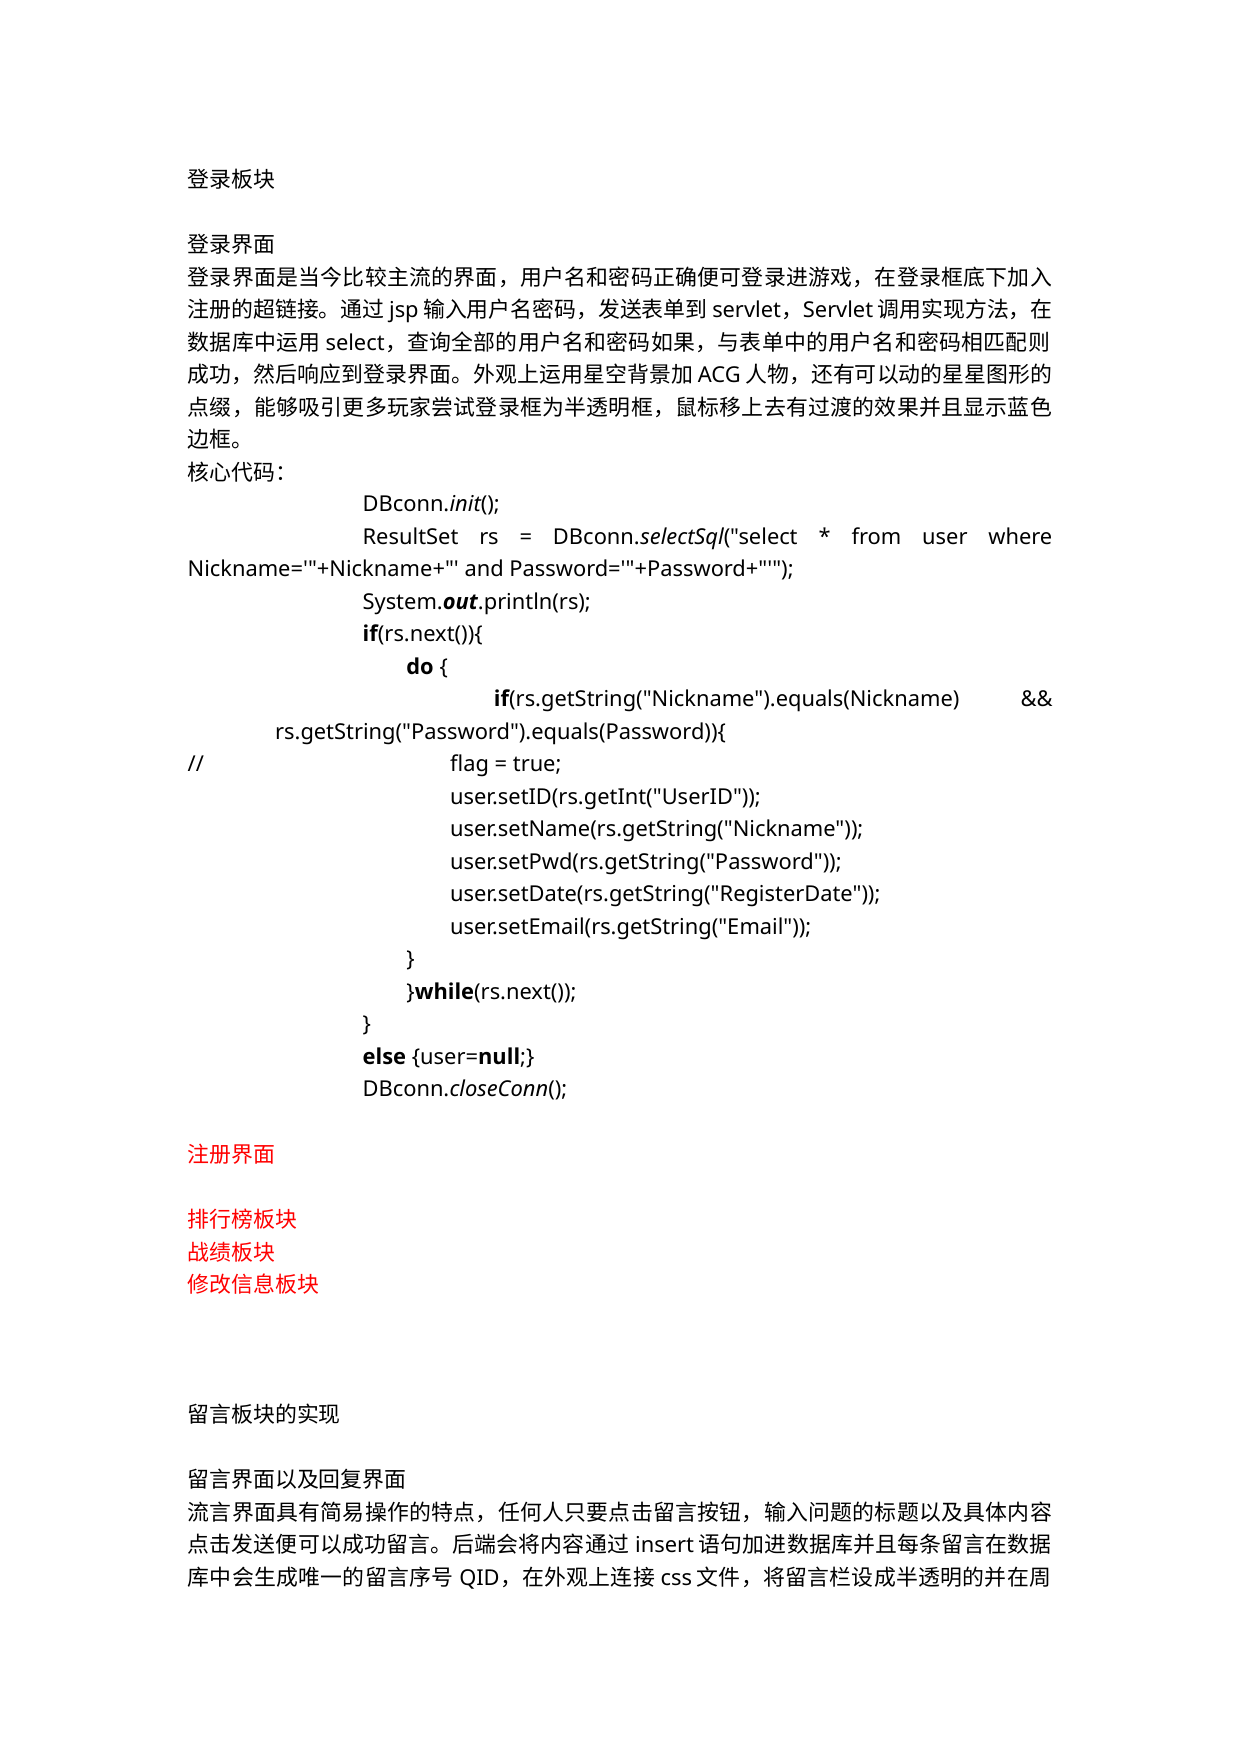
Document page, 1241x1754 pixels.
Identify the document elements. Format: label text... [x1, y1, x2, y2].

text 注册界面 [187, 1137, 1053, 1169]
text 留言界面以及回复界面 [187, 1462, 1053, 1494]
text } [187, 1007, 1053, 1039]
text } [187, 942, 1053, 974]
text do { [187, 649, 1053, 682]
text else {user=null;} [187, 1039, 1053, 1072]
text DBconn.init(); [187, 487, 1053, 519]
text }while(rs.next()); [187, 974, 1053, 1007]
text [187, 1494, 1053, 1592]
text user.setDate(rs.getString("RegisterDate")); [187, 877, 1053, 909]
text 修改信息板块 [187, 1267, 1053, 1299]
text ResultSet rs = DBconn.selectSql("select * from user where Nickname='"+Nickname+"' and Password='"+Password+"'"); [187, 519, 1053, 584]
text 登录板块 [187, 162, 1053, 194]
text DBconn.closeConn(); [187, 1072, 1053, 1104]
text user.setID(rs.getInt("UserID")); [187, 779, 1053, 812]
text 留言板块的实现 [187, 1397, 1053, 1429]
text 核心代码： [187, 454, 1053, 487]
text 登录界面是当今比较主流的界面，用户名和密码正确便可登录进游戏，在登录框底下加入注册的超链接。通过jsp输入用户名密码，发送表单到servlet，Servlet调用实现方法，在数据库中运用select，查询全部的用户名和密码如果，与表单中的用户名和密码相匹配则成功，然后响应到登录界面。外观上运用星空背景加ACG人物，还有可以动的星星图形的点缀，能够吸引更多玩家尝试登录框为半透明框，鼠标移上去有过渡的效果并且显示蓝色边框。 [187, 259, 1053, 454]
text user.setPwd(rs.getString("Password")); [187, 844, 1053, 877]
text System.out.println(rs); [187, 584, 1053, 617]
text 排行榜板块 [187, 1202, 1053, 1234]
text 登录界面 [187, 227, 1053, 259]
text if(rs.getString("Nickname").equals(Nickname) && rs.getString("Password").equals(Password)){ [275, 682, 1053, 747]
text user.setName(rs.getString("Nickname")); [187, 812, 1053, 844]
text user.setEmail(rs.getString("Email")); [187, 909, 1053, 942]
text 战绩板块 [187, 1234, 1053, 1267]
text if(rs.next()){ [187, 617, 1053, 649]
text // flag = true; [187, 747, 1053, 779]
